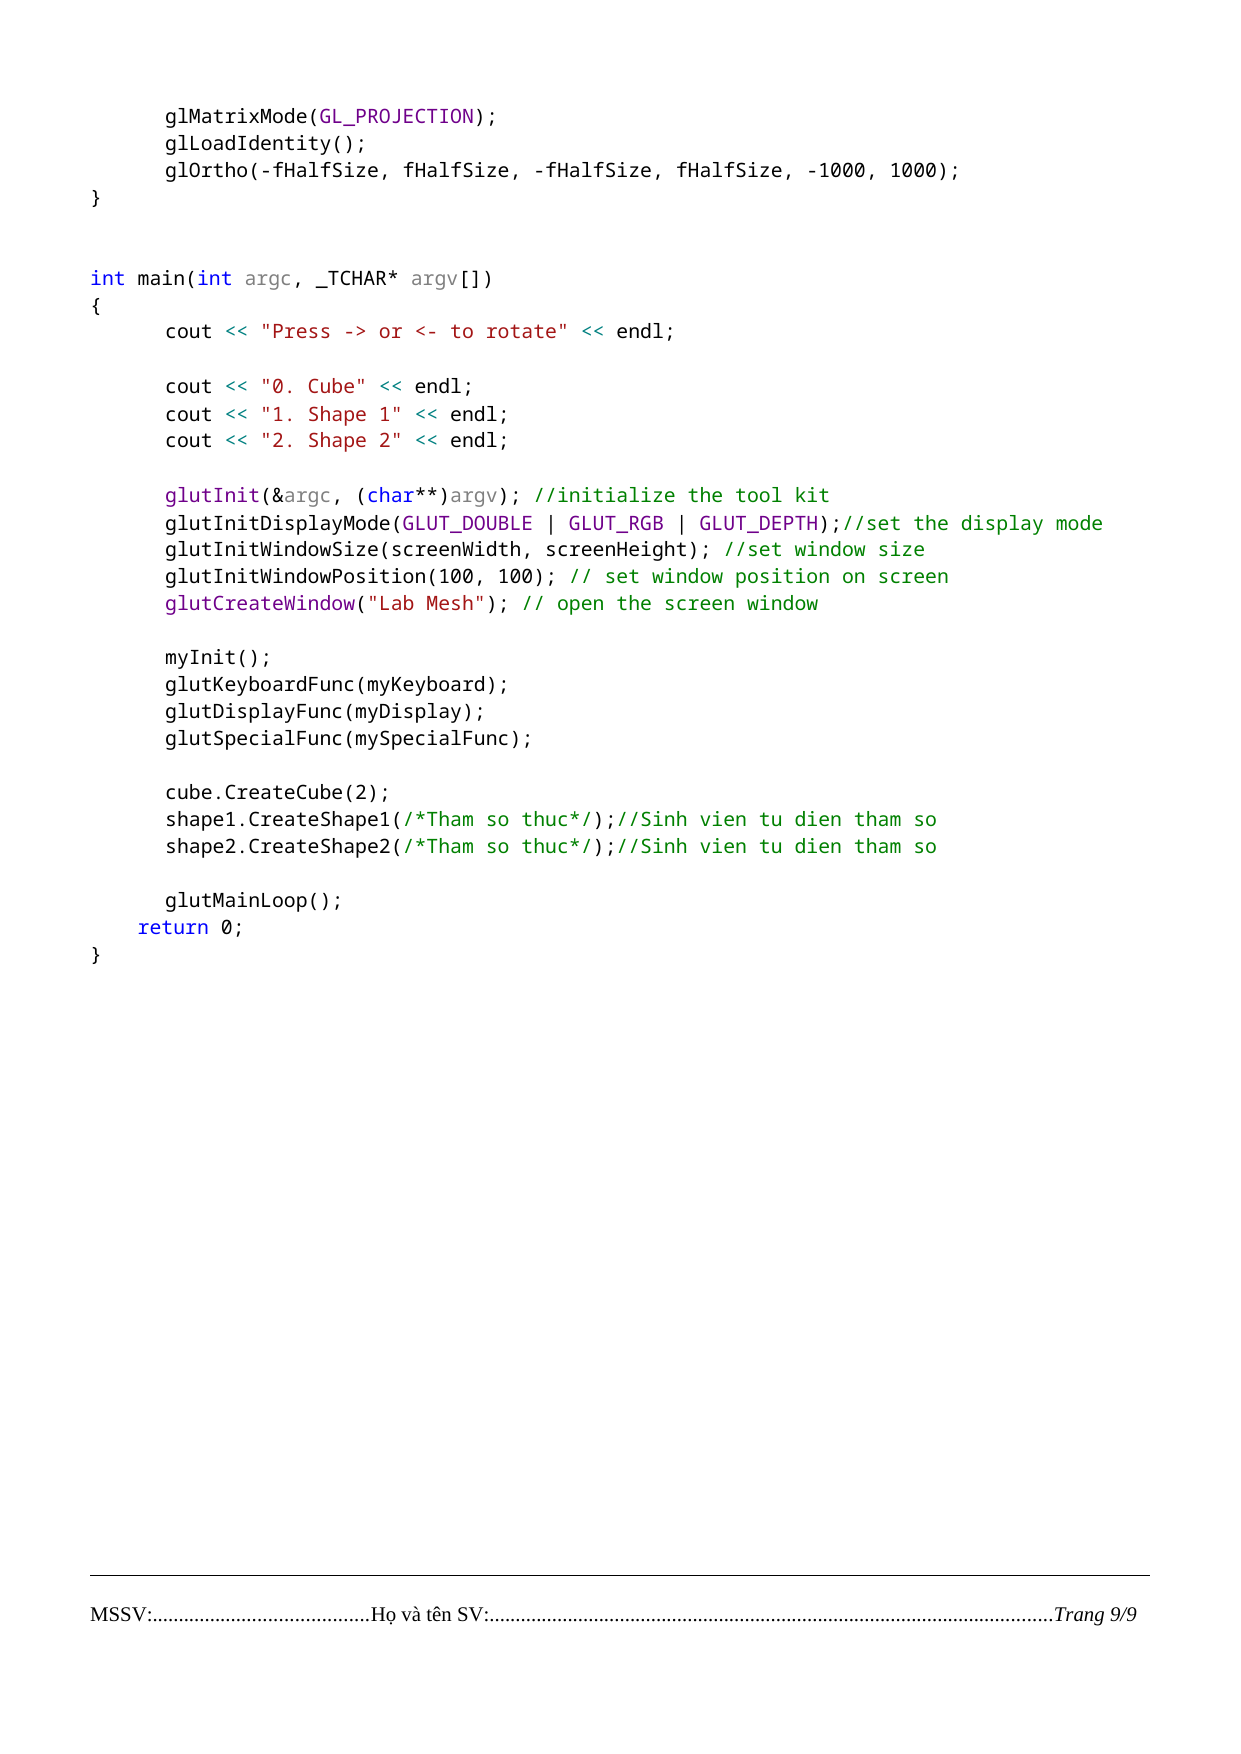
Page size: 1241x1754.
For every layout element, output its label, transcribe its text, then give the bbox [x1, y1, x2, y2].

text glutCreateWindow("Lab Mesh"); // open the screen window [90, 590, 1150, 617]
text glMatrixMode(GL_PROJECTION); [90, 102, 1150, 129]
text glutDisplayFunc(myDisplay); [90, 698, 1150, 724]
text shape2.CreateShape2(/*Tham so thuc*/);//Sinh vien tu dien tham so [90, 832, 1150, 859]
text glLoadIdentity(); [90, 129, 1150, 156]
text glutInit(&argc, (char**)argv); //initialize the tool kit [90, 482, 1150, 509]
text cout << "2. Shape 2" << endl; [90, 427, 1150, 454]
text shape1.CreateShape1(/*Tham so thuc*/);//Sinh vien tu dien tham so [90, 806, 1150, 832]
text { [90, 291, 1150, 318]
text glutInitWindowPosition(100, 100); // set window position on screen [90, 563, 1150, 590]
text int main(int argc, _TCHAR* argv[]) [90, 264, 1150, 291]
text cout << "1. Shape 1" << endl; [90, 400, 1150, 427]
text cout << "Press -> or <- to rotate" << endl; [90, 318, 1150, 345]
text glutInitDisplayMode(GLUT_DOUBLE | GLUT_RGB | GLUT_DEPTH);//set the display mode [90, 509, 1150, 536]
text glutInitWindowSize(screenWidth, screenHeight); //set window size [90, 536, 1150, 563]
text glutKeyboardFunc(myKeyboard); [90, 671, 1150, 698]
text glutSpecialFunc(mySpecialFunc); [90, 724, 1150, 752]
text cout << "0. Cube" << endl; [90, 373, 1150, 400]
text myInit(); [90, 644, 1150, 671]
text glutMainLoop(); [90, 886, 1150, 913]
text glOrtho(-fHalfSize, fHalfSize, -fHalfSize, fHalfSize, -1000, 1000); [90, 156, 1150, 183]
text } [90, 940, 1150, 967]
text } [90, 183, 1150, 210]
text return 0; [90, 913, 1150, 940]
text cube.CreateCube(2); [90, 778, 1150, 806]
